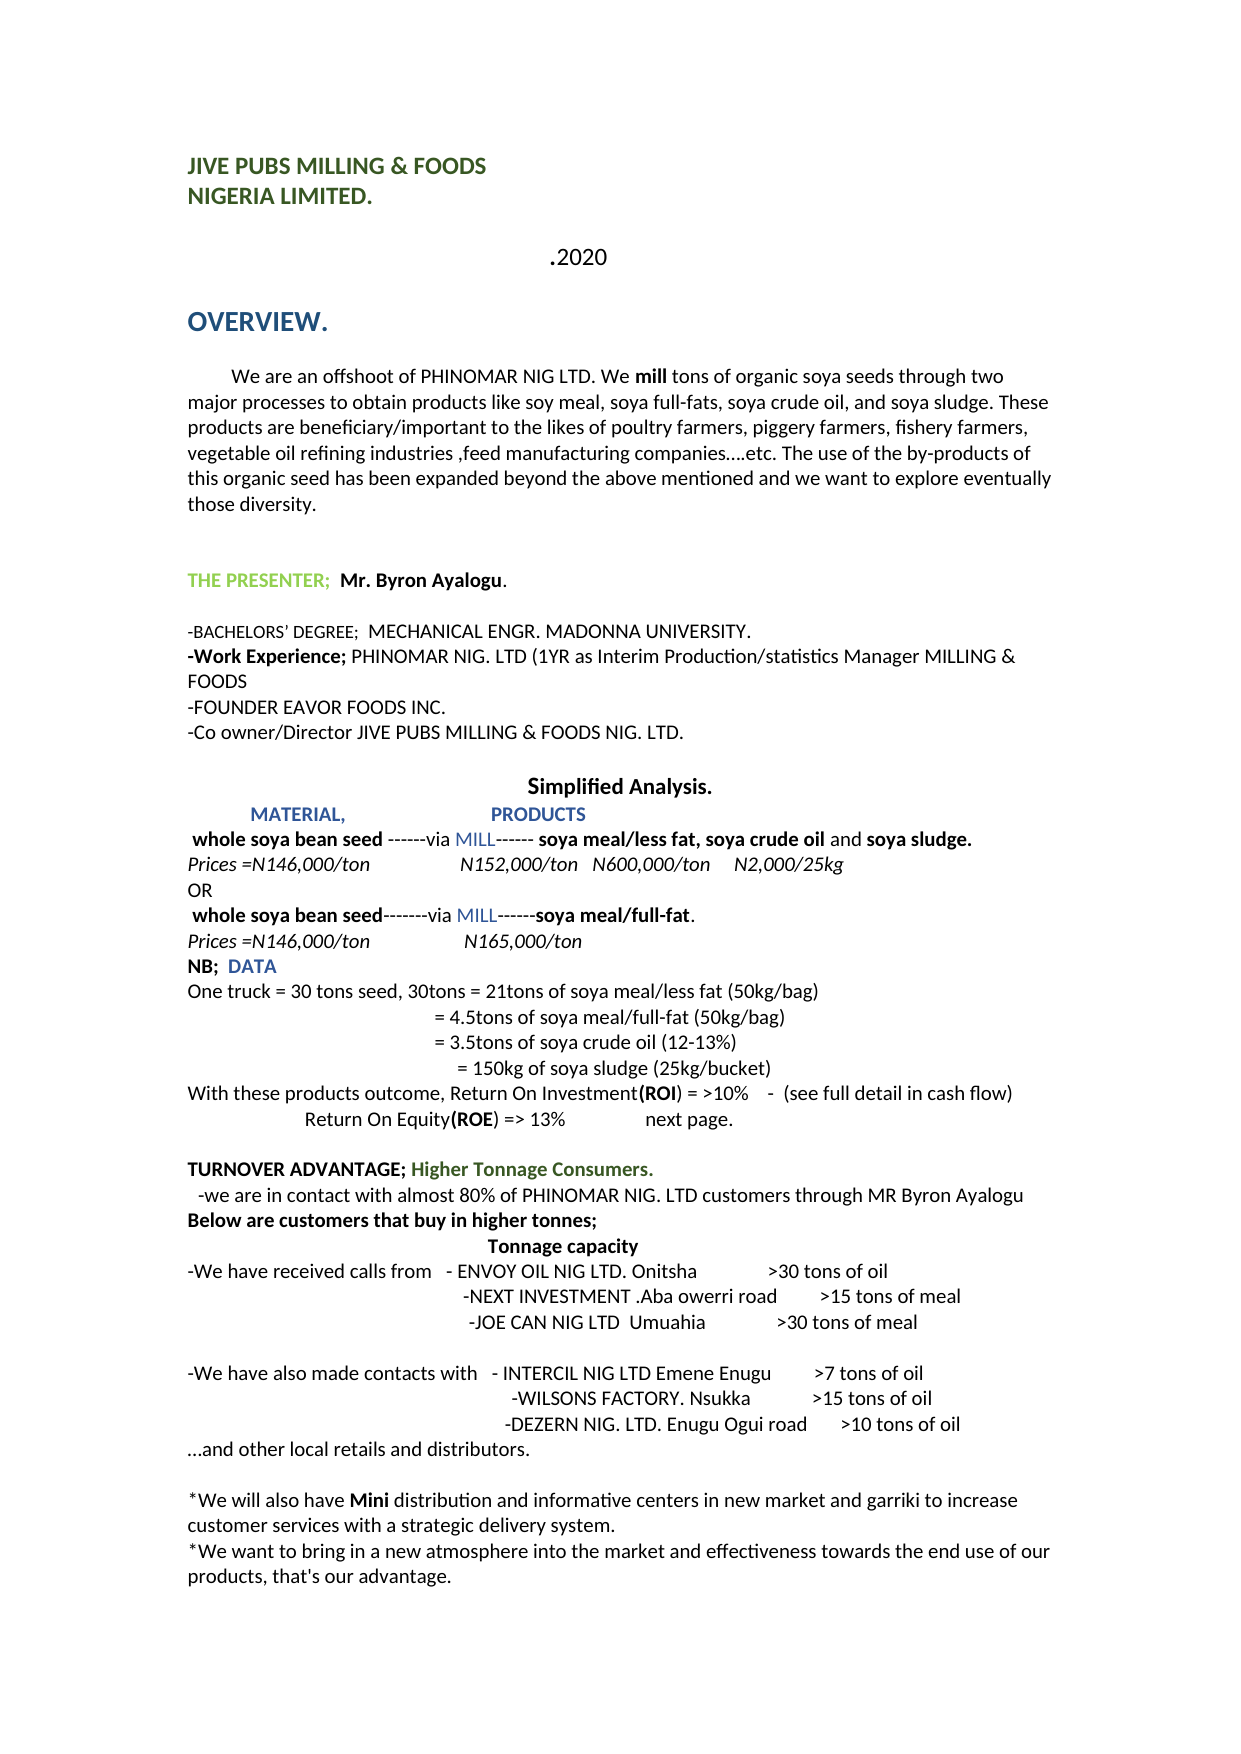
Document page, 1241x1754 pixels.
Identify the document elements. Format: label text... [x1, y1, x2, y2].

text Below are customers that buy in higher tonnes; [187, 1207, 1053, 1233]
text = 4.5tons of soya meal/full-fat (50kg/bag) [362, 1004, 1053, 1029]
text *We want to bring in a new atmosphere into the market and effectiveness towards the end use of our products, that's our advantage. [187, 1538, 1053, 1589]
text With these products outcome, Return On Investment(ROI) = >10% - (see full detail in cash flow) [187, 1080, 1053, 1106]
text -NEXT INVESTMENT .Aba owerri road >15 tons of meal [187, 1284, 1053, 1309]
text Prices =N146,000/ton N165,000/ton [187, 928, 1053, 953]
text *We will also have Mini distribution and informative centers in new market and garriki to increase customer services with a strategic delivery system. [187, 1487, 1053, 1538]
text MATERIAL, PRODUCTS [187, 801, 1053, 826]
text -WILSONS FACTORY. Nsukka >15 tons of oil [406, 1385, 1053, 1411]
text -Work Experience; PHINOMAR NIG. LTD (1YR as Interim Production/statistics Manager MILLING & FOODS [187, 643, 1053, 694]
text Return On Equity(ROE) => 13% next page. [187, 1106, 1053, 1131]
text We are an offshoot of PHINOMAR NIG LTD. We mill tons of organic soya seeds through two major processes to obtain products like soy meal, soya full-fats, soya crude oil, and soya sludge. These products are beneficiary/important to the likes of poultry farmers, piggery farmers, fishery farmers, vegetable oil refining industries ,feed manufacturing companies….etc. The use of the by-products of this organic seed has been expanded beyond the above mentioned and we want to explore eventually those diversity. [187, 364, 1053, 516]
text OR [187, 877, 1053, 902]
text -Co owner/Director JIVE PUBS MILLING & FOODS NIG. LTD. [187, 719, 1053, 745]
text OVERVIEW. [187, 303, 1053, 338]
text THE PRESENTER; Mr. Byron Ayalogu. [187, 567, 1053, 592]
text TURNOVER ADVANTAGE; Higher Tonnage Consumers. [187, 1157, 1053, 1182]
text -DEZERN NIG. LTD. Enugu Ogui road >10 tons of oil [187, 1411, 1053, 1436]
text Tonnage capacity [187, 1233, 1053, 1258]
text Prices =N146,000/ton N152,000/ton N600,000/ton N2,000/25kg [187, 852, 1053, 877]
text whole soya bean seed-------via MILL------soya meal/full-fat. [187, 902, 1053, 928]
text -FOUNDER EAVOR FOODS INC. [187, 694, 1053, 719]
text …and other local retails and distributors. [187, 1436, 1053, 1462]
text JIVE PUBS MILLING & FOODS [187, 150, 1053, 181]
text -we are in contact with almost 80% of PHINOMAR NIG. LTD customers through MR Byron Ayalogu [187, 1182, 1053, 1207]
text -BACHELORS’ DEGREE; MECHANICAL ENGR. MADONNA UNIVERSITY. [187, 618, 1053, 643]
text -JOE CAN NIG LTD Umuahia >30 tons of meal [187, 1309, 1053, 1334]
text -We have also made contacts with - INTERCIL NIG LTD Emene Enugu >7 tons of oil [187, 1360, 1053, 1385]
text NIGERIA LIMITED. [187, 181, 1053, 211]
text NB; DATA [187, 953, 1053, 979]
text .2020 [187, 242, 1053, 272]
text Simplified Analysis. [187, 770, 1053, 801]
text whole soya bean seed ------via MILL------ soya meal/less fat, soya crude oil and soya sludge. [187, 826, 1053, 852]
text One truck = 30 tons seed, 30tons = 21tons of soya meal/less fat (50kg/bag) [187, 979, 1053, 1004]
text -We have received calls from - ENVOY OIL NIG LTD. Onitsha >30 tons of oil [187, 1258, 1053, 1284]
text = 150kg of soya sludge (25kg/bucket) [187, 1055, 1053, 1080]
text = 3.5tons of soya crude oil (12-13%) [362, 1029, 1053, 1055]
